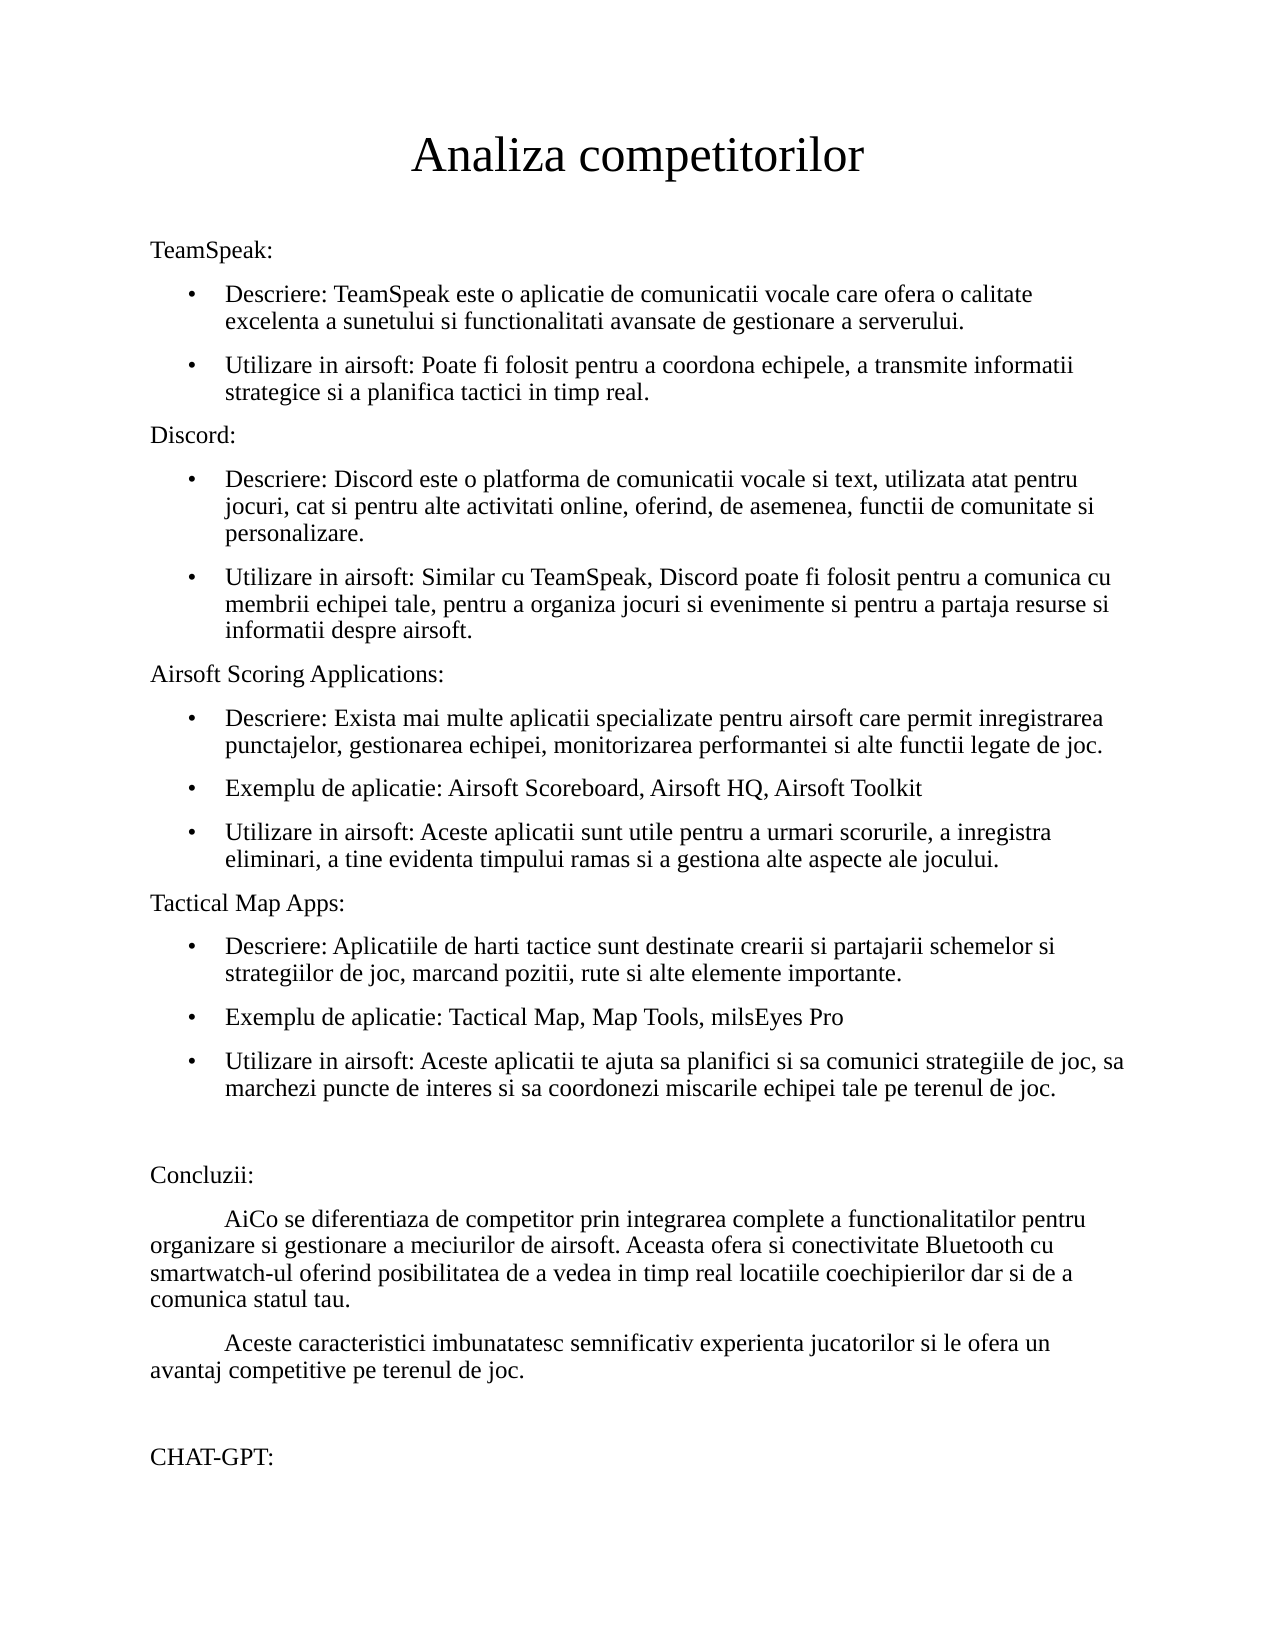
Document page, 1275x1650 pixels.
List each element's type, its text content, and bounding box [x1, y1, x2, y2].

list Utilizare in airsoft: Similar cu TeamSpeak, Discord poate fi folosit pentru a comunica cu membrii echipei tale, pentru a organiza jocuri si evenimente si pentru a partaja resurse si informatii despre airsoft. [187, 563, 1125, 644]
list Descriere: Exista mai multe aplicatii specializate pentru airsoft care permit inregistrarea punctajelor, gestionarea echipei, monitorizarea performantei si alte functii legate de joc. [187, 705, 1125, 759]
list Descriere: Aplicatiile de harti tactice sunt destinate crearii si partajarii schemelor si strategiilor de joc, marcand pozitii, rute si alte elemente importante. [187, 933, 1125, 987]
text Concluzii: [150, 1162, 1125, 1189]
text Aceste caracteristici imbunatatesc semnificativ experienta jucatorilor si le ofera un avantaj competitive pe terenul de joc. [150, 1330, 1125, 1384]
text Tactical Map Apps: [150, 889, 1125, 917]
text Analiza competitorilor [150, 150, 668, 177]
list Exemplu de aplicatie: Tactical Map, Map Tools, milsEyes Pro [187, 1004, 1125, 1031]
text Airsoft Scoring Applications: [150, 661, 1125, 688]
text Discord: [150, 422, 1125, 449]
list Utilizare in airsoft: Aceste aplicatii sunt utile pentru a urmari scorurile, a inregistra eliminari, a tine evidenta timpului ramas si a gestiona alte aspecte ale jocului. [187, 819, 1125, 873]
list Utilizare in airsoft: Aceste aplicatii te ajuta sa planifici si sa comunici strategiile de joc, sa marchezi puncte de interes si sa coordonezi miscarile echipei tale pe terenul de joc. [187, 1047, 1125, 1101]
text Analiza competitorilor [672, 150, 1125, 177]
text TeamSpeak: [150, 237, 1125, 264]
list Exemplu de aplicatie: Airsoft Scoreboard, Airsoft HQ, Airsoft Toolkit [187, 775, 1125, 802]
list Utilizare in airsoft: Poate fi folosit pentru a coordona echipele, a transmite informatii strategice si a planifica tactici in timp real. [187, 352, 1125, 406]
list Descriere: Discord este o platforma de comunicatii vocale si text, utilizata atat pentru jocuri, cat si pentru alte activitati online, oferind, de asemenea, functii de comunitate si personalizare. [187, 466, 1125, 547]
text CHAT-GPT: [150, 1444, 1125, 1471]
text AiCo se diferentiaza de competitor prin integrarea complete a functionalitatilor pentru organizare si gestionare a meciurilor de airsoft. Aceasta ofera si conectivitate Bluetooth cu smartwatch-ul oferind posibilitatea de a vedea in timp real locatiile coechipierilor dar si de a comunica statul tau. [150, 1205, 1125, 1313]
list Descriere: TeamSpeak este o aplicatie de comunicatii vocale care ofera o calitate excelenta a sunetului si functionalitati avansate de gestionare a serverului. [187, 281, 1125, 335]
